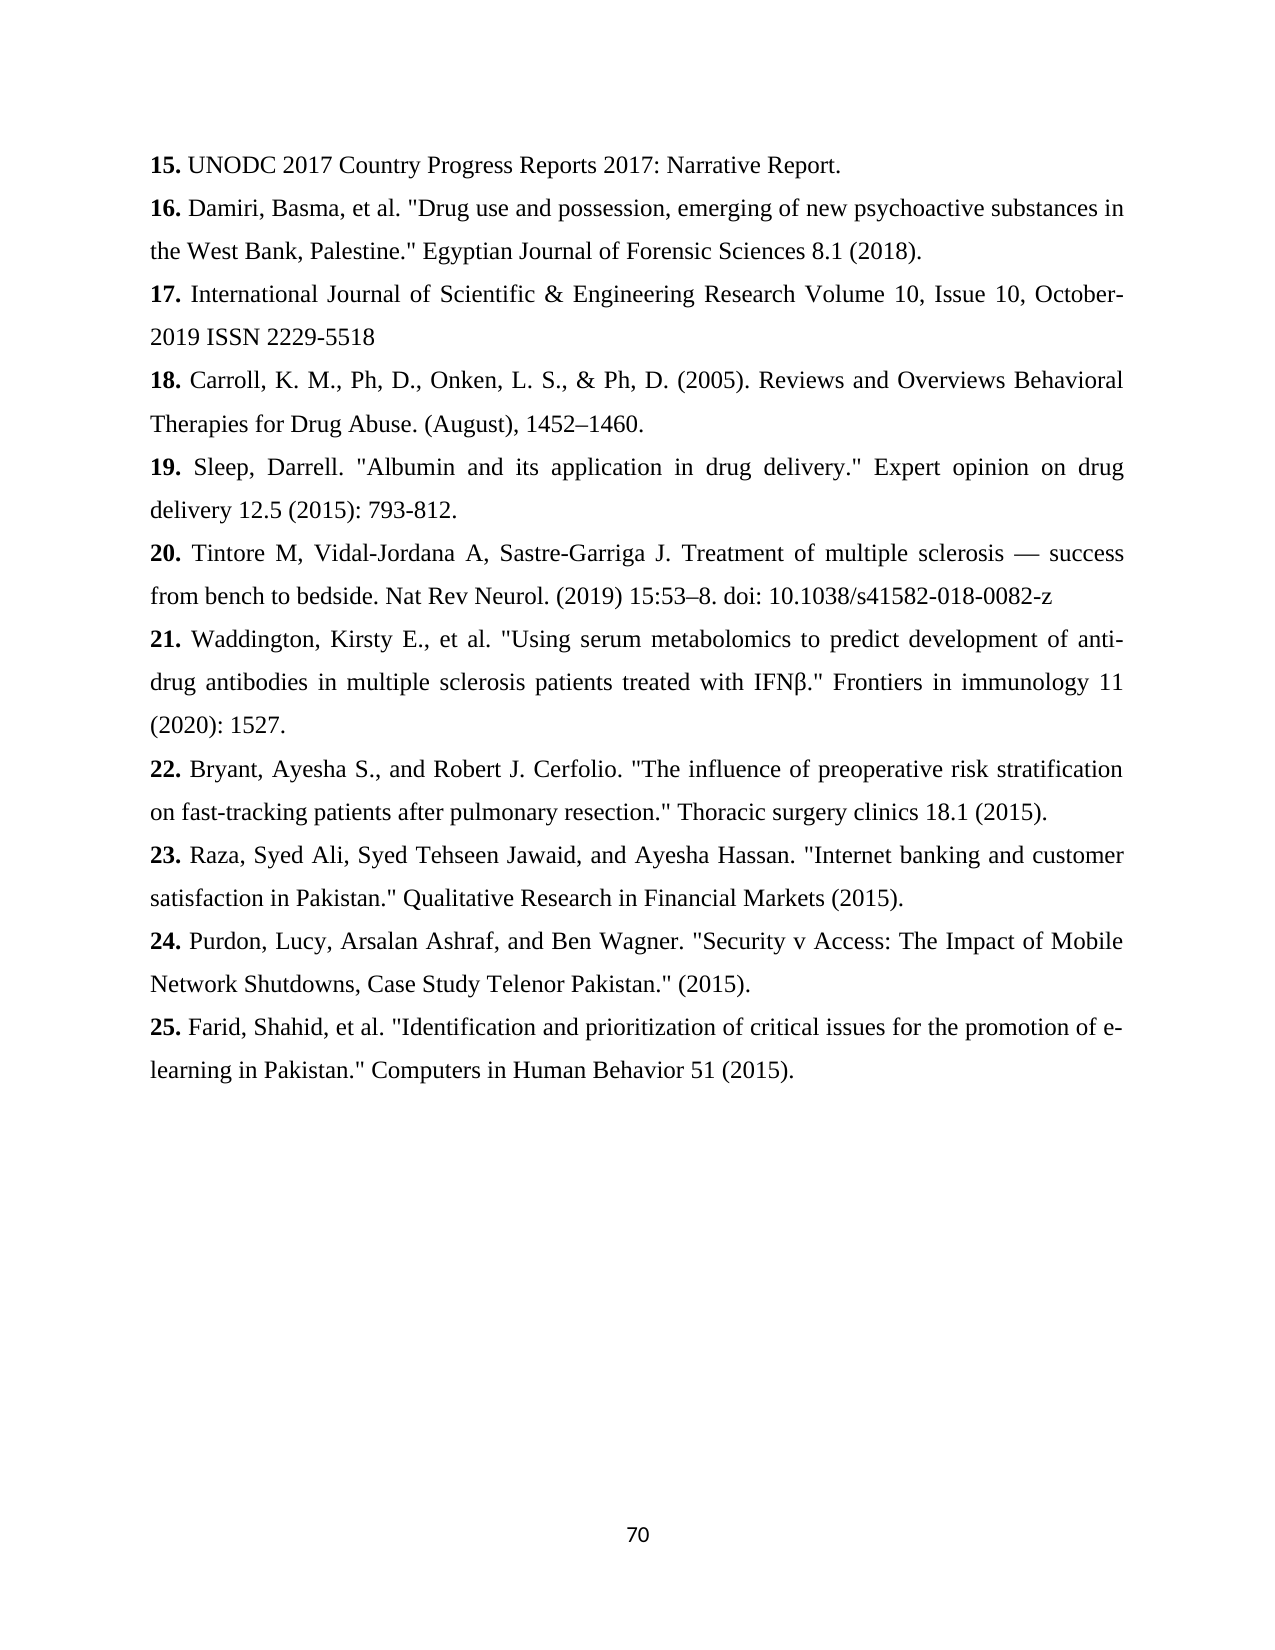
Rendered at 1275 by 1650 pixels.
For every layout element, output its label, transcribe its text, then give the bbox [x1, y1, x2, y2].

text 23. Raza, Syed Ali, Syed Tehseen Jawaid, and Ayesha Hassan. "Internet banking and customer satisfaction in Pakistan." Qualitative Research in Financial Markets (2015). [150, 869, 1125, 912]
text 24. Purdon, Lucy, Arsalan Ashraf, and Ben Wagner. "Security v Access: The Impact of Mobile Network Shutdowns, Case Study Telenor Pakistan." (2015). [150, 955, 1125, 998]
text 18. Carroll, K. M., Ph, D., Onken, L. S., & Ph, D. (2005). Reviews and Overviews Behavioral Therapies for Drug Abuse. (August), 1452–1460. [150, 366, 1125, 437]
text 15. UNODC 2017 Country Progress Reports 2017: Narrative Report. [150, 150, 1125, 179]
text 17. International Journal of Scientific & Engineering Research Volume 10, Issue 10, October-2019 ISSN 2229-5518 [150, 279, 1125, 351]
text 20. Tintore M, Vidal-Jordana A, Sastre-Garriga J. Treatment of multiple sclerosis — success from bench to bedside. Nat Rev Neurol. (2019) 15:53–8. doi: 10.1038/s41582-018-0082-z [150, 538, 1125, 610]
text 21. Waddington, Kirsty E., et al. "Using serum metabolomics to predict development of anti-drug antibodies in multiple sclerosis patients treated with IFNβ." Frontiers in immunology 11 (2020): 1527. [150, 624, 1125, 739]
text 19. Sleep, Darrell. "Albumin and its application in drug delivery." Expert opinion on drug delivery 12.5 (2015): 793-812. [150, 452, 1125, 524]
text 22. Bryant, Ayesha S., and Robert J. Cerfolio. "The influence of preoperative risk stratification on fast-tracking patients after pulmonary resection." Thoracic surgery clinics 18.1 (2015). [150, 754, 1125, 826]
text 16. Damiri, Basma, et al. "Drug use and possession, emerging of new psychoactive substances in the West Bank, Palestine." Egyptian Journal of Forensic Sciences 8.1 (2018). [150, 193, 1125, 265]
text 25. Farid, Shahid, et al. "Identification and prioritization of critical issues for the promotion of e-learning in Pakistan." Computers in Human Behavior 51 (2015). [150, 1012, 1125, 1084]
